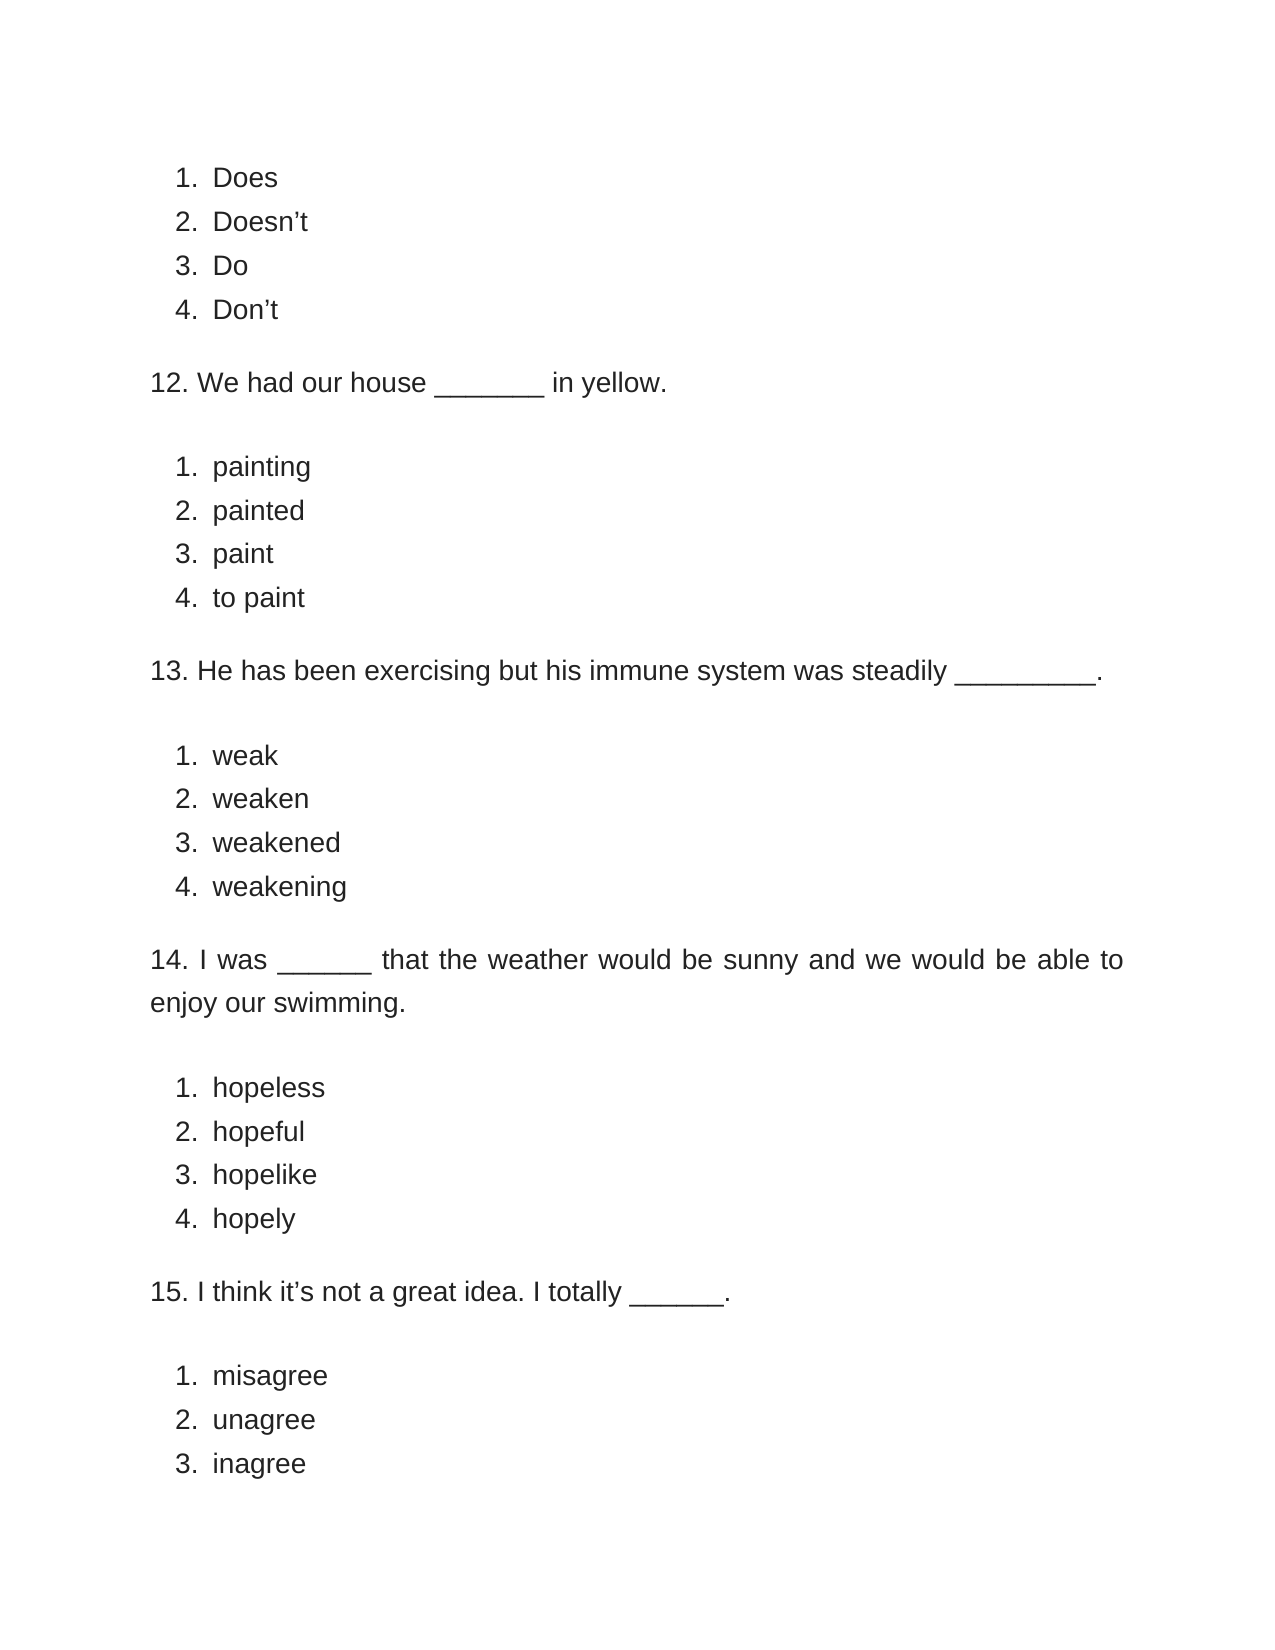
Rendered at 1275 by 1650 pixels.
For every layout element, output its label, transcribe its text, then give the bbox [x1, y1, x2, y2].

list Don’t [175, 281, 1125, 325]
list weaken [175, 771, 1125, 814]
list to paint [175, 570, 1125, 613]
text 12. We had our house _______ in yellow. [150, 354, 1125, 398]
list misagree [175, 1348, 1125, 1392]
list Do [175, 237, 1125, 281]
list hopely [175, 1191, 1125, 1234]
list Does [175, 150, 1125, 194]
list inagree [175, 1435, 1125, 1479]
list painting [175, 438, 1125, 482]
list painted [175, 482, 1125, 526]
list weakening [175, 858, 1125, 902]
list hopeful [175, 1103, 1125, 1147]
text 15. I think it’s not a great idea. I totally ______. [150, 1263, 1125, 1307]
list weak [175, 727, 1125, 771]
list hopelike [175, 1147, 1125, 1191]
list hopeless [175, 1059, 1125, 1103]
list Doesn’t [175, 194, 1125, 237]
list unagree [175, 1392, 1125, 1435]
text 13. He has been exercising but his immune system was steadily _________. [150, 643, 1125, 686]
list weakened [175, 814, 1125, 858]
list paint [175, 526, 1125, 570]
text 14. I was ______ that the weather would be sunny and we would be able to enjoy our swimming. [150, 931, 1125, 1019]
